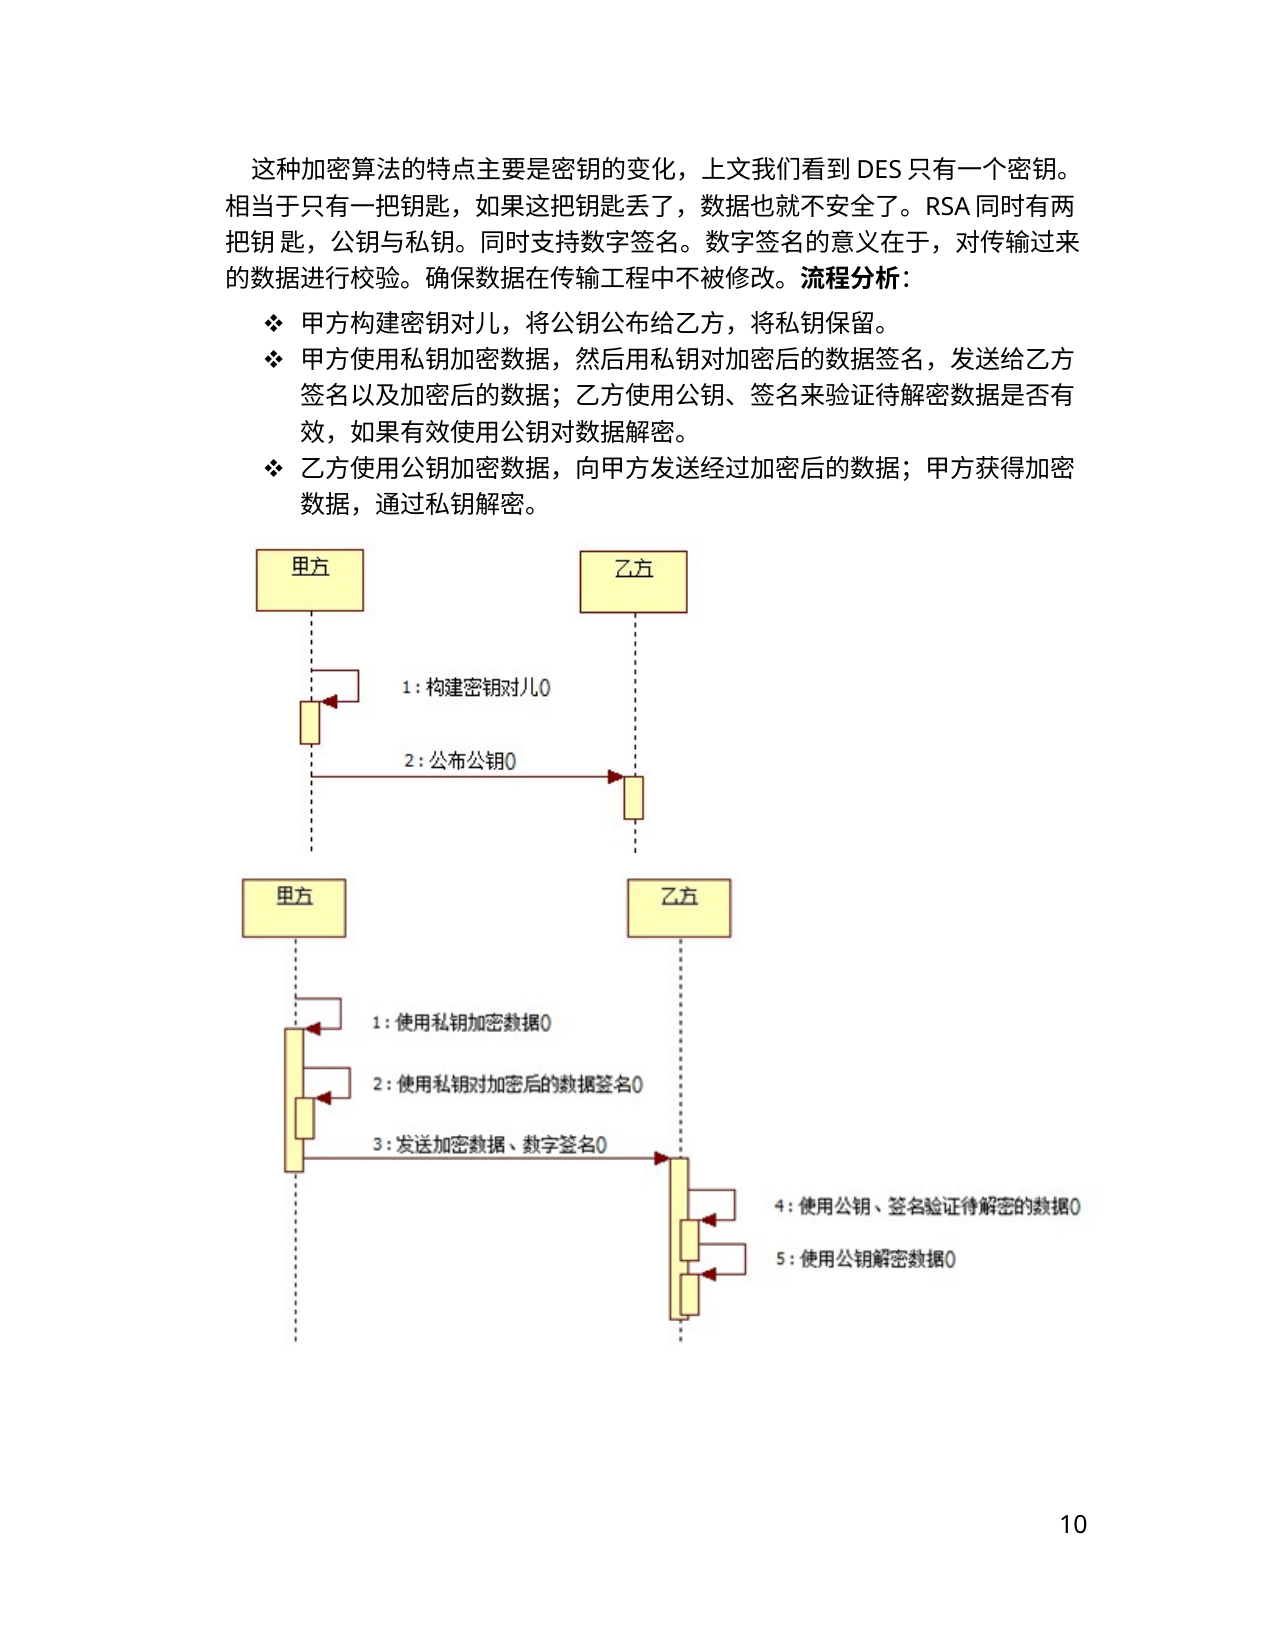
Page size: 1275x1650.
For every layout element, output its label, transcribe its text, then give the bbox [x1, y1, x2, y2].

list 乙方使用公钥加密数据，向甲方发送经过加密后的数据；甲方获得加密数据，通过私钥解密。 [262, 448, 1087, 521]
list 甲方构建密钥对儿，将公钥公布给乙方，将私钥保留。 [262, 303, 1087, 339]
picture [225, 861, 1125, 1346]
list 甲方使用私钥加密数据，然后用私钥对加密后的数据签名，发送给乙方签名以及加密后的数据；乙方使用公钥、签名来验证待解密数据是否有效，如果有效使用公钥对数据解密。 [262, 339, 1087, 448]
text 这种加密算法的特点主要是密钥的变化，上文我们看到DES只有一个密钥。相当于只有一把钥匙，如果这把钥匙丢了，数据也就不安全了。RSA同时有两把钥 匙，公钥与私钥。同时支持数字签名。数字签名的意义在于，对传输过来的数据进行校验。确保数据在传输工程中不被修改。流程分析： [225, 150, 1087, 295]
picture [225, 529, 1068, 853]
